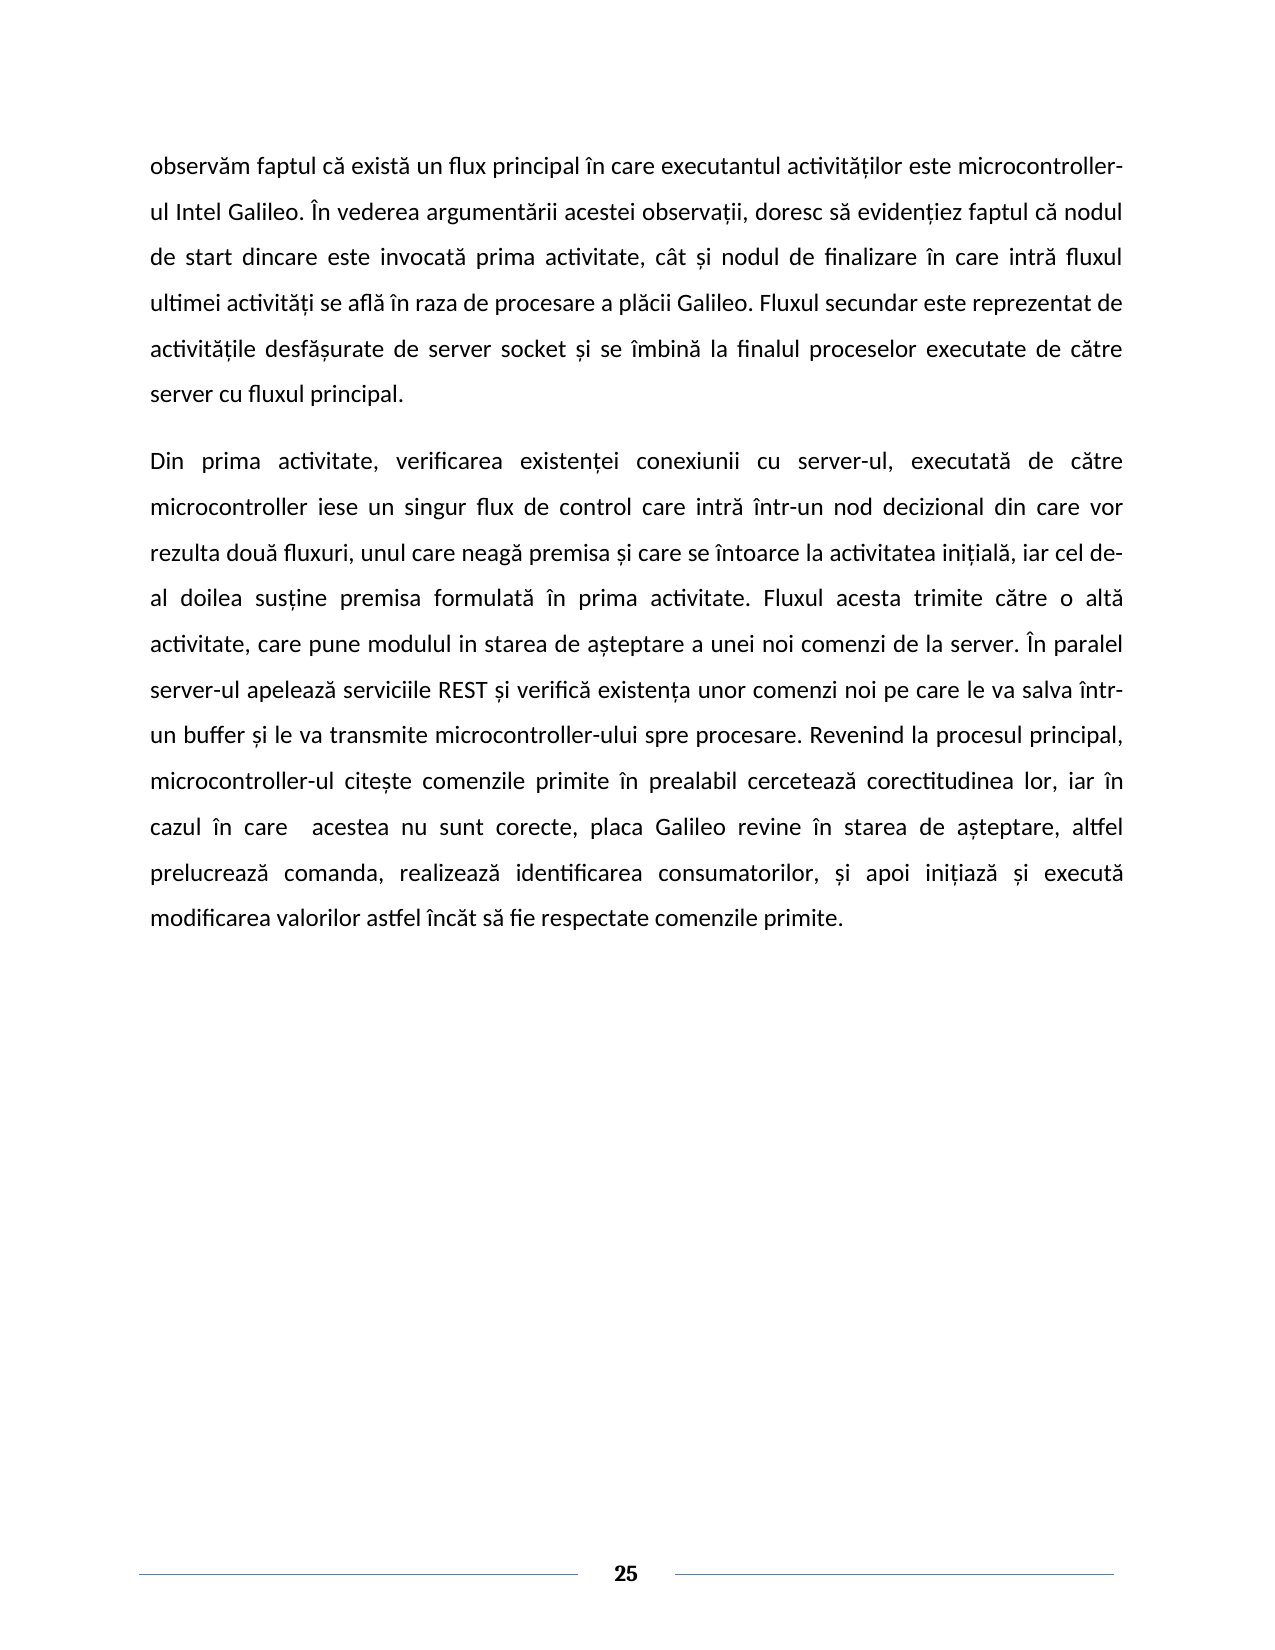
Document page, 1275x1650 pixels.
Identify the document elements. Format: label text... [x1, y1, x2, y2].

text Din prima activitate, verificarea existenței conexiunii cu server-ul, executată de către microcontroller iese un singur flux de control care intră într-un nod decizional din care vor rezulta două fluxuri, unul care neagă premisa și care se întoarce la activitatea inițială, iar cel de-al doilea susține premisa formulată în prima activitate. Fluxul acesta trimite către o altă activitate, care pune modulul in starea de așteptare a unei noi comenzi de la server. În paralel server-ul apelează serviciile REST și verifică existența unor comenzi noi pe care le va salva într-un buffer și le va transmite microcontroller-ului spre procesare. Revenind la procesul principal, microcontroller-ul citește comenzile primite în prealabil cercetează corectitudinea lor, iar în cazul în care acestea nu sunt corecte, placa Galileo revine în starea de așteptare, altfel prelucrează comanda, realizează identificarea consumatorilor, și apoi inițiază și execută modificarea valorilor astfel încăt să fie respectate comenzile primite. [150, 445, 1125, 933]
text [150, 150, 1125, 409]
